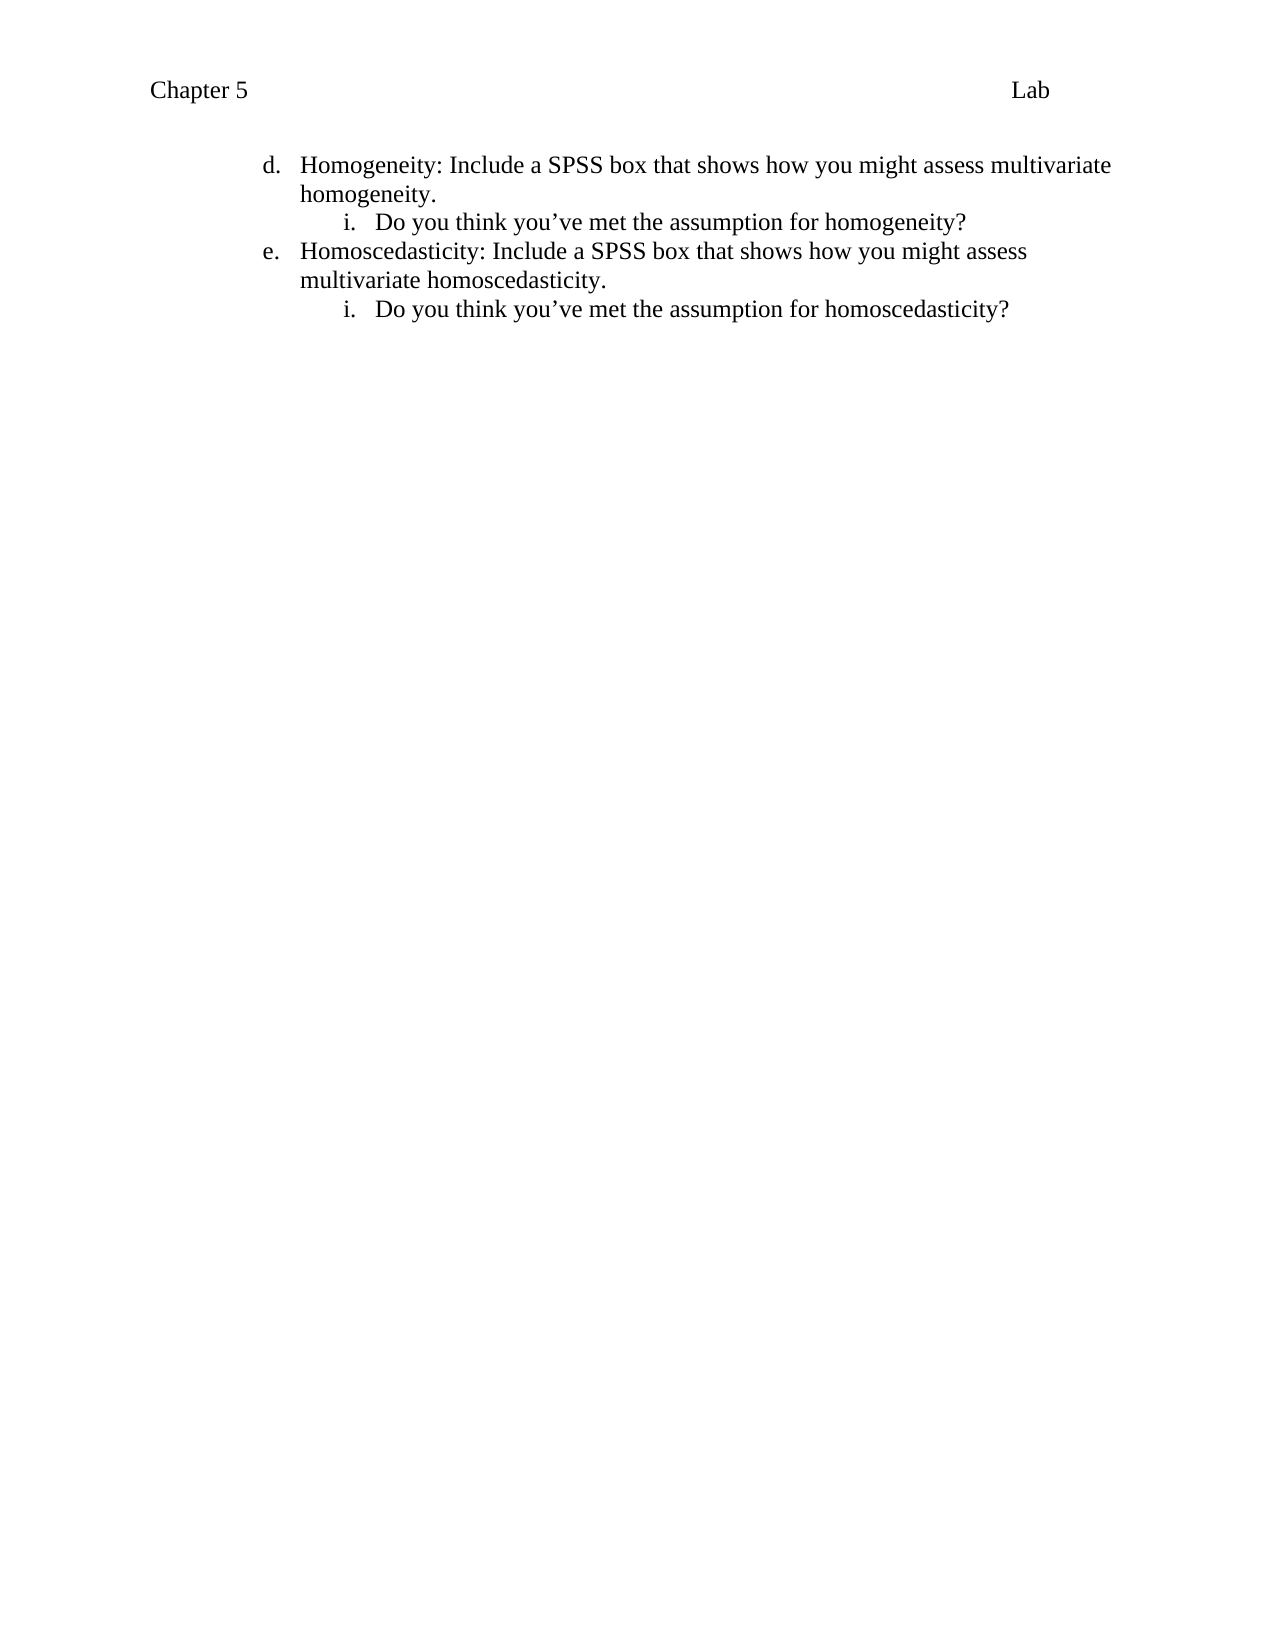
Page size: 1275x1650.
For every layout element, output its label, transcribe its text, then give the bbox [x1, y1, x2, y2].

list Do you think you’ve met the assumption for homoscedasticity? [356, 294, 1125, 322]
list Do you think you’ve met the assumption for homogeneity? [356, 207, 1125, 236]
list Homoscedasticity: Include a SPSS box that shows how you might assess multivariate homoscedasticity. [262, 236, 1125, 294]
list Homogeneity: Include a SPSS box that shows how you might assess multivariate homogeneity. [262, 150, 1125, 207]
